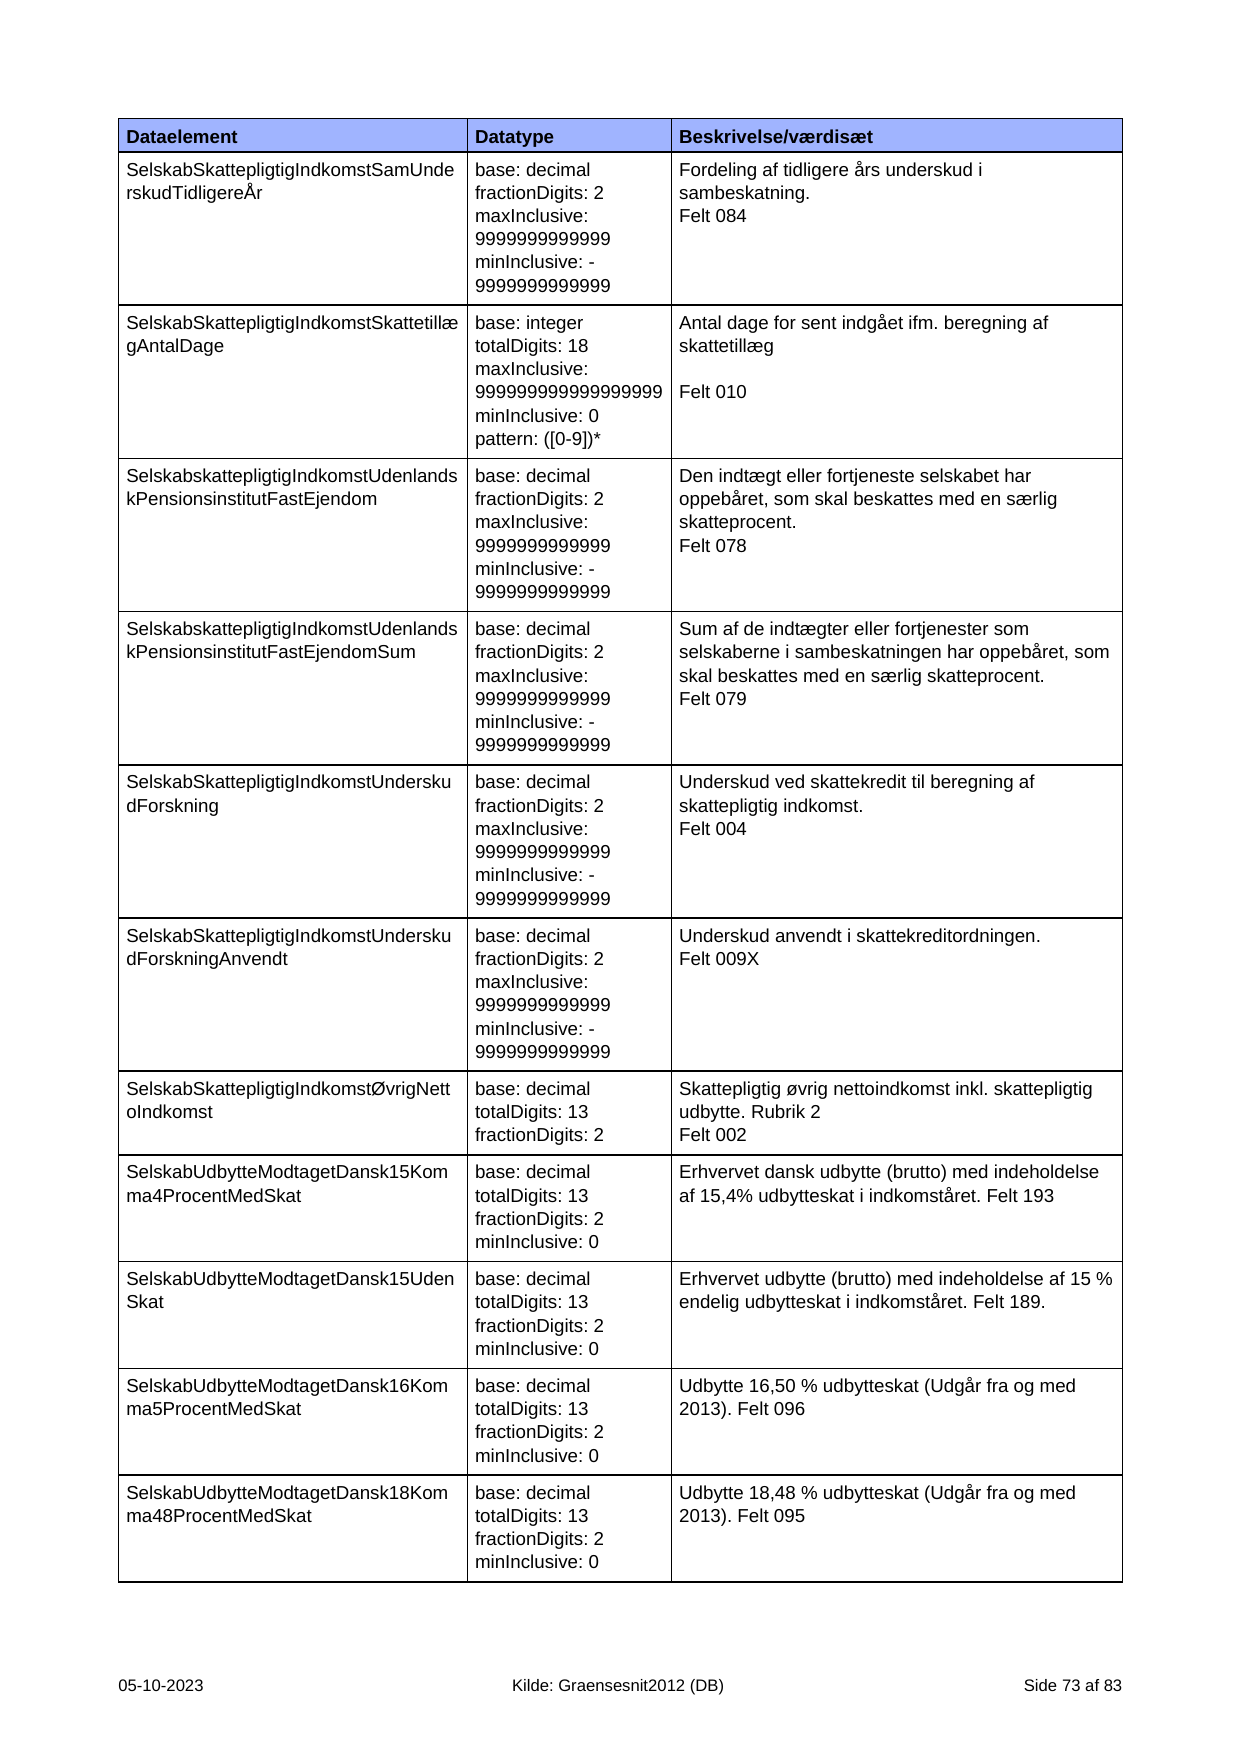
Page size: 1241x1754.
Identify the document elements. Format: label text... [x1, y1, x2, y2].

table_cell Udbytte 16,50 % udbytteskat (Udgår fra og med 2013). Felt 096 [672, 1369, 1122, 1474]
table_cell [468, 1476, 671, 1581]
table_header Datatype [468, 119, 671, 151]
table_cell Antal dage for sent indgået ifm. beregning af skattetillæg Felt 010 [672, 306, 1122, 457]
table_cell SelskabSkattepligtigIndkomstUnderskudForskning [119, 766, 467, 917]
table_cell SelskabUdbytteModtagetDansk15Komma4ProcentMedSkat [119, 1156, 467, 1261]
table_cell Fordeling af tidligere års underskud i sambeskatning. Felt 084 [672, 153, 1122, 304]
table_cell Sum af de indtægter eller fortjenester som selskaberne i sambeskatningen har oppebåret, som skal beskattes med en særlig skatteprocent. Felt 079 [672, 612, 1122, 764]
table_cell Udbytte 18,48 % udbytteskat (Udgår fra og med 2013). Felt 095 [672, 1476, 1122, 1581]
table_cell base: decimal totalDigits: 13 fractionDigits: 2 minInclusive: 0 [468, 1369, 671, 1474]
table_cell base: decimal totalDigits: 13 fractionDigits: 2 minInclusive: 0 [468, 1262, 671, 1367]
table_cell SelskabSkattepligtigIndkomstØvrigNettoIndkomst [119, 1072, 467, 1154]
table_cell SelskabSkattepligtigIndkomstSkattetillægAntalDage [119, 306, 467, 457]
table_cell SelskabSkattepligtigIndkomstSamUnderskudTidligereÅr [119, 153, 467, 304]
table_cell SelskabUdbytteModtagetDansk15UdenSkat [119, 1262, 467, 1367]
table_cell SelskabSkattepligtigIndkomstUnderskudForskningAnvendt [119, 919, 467, 1070]
table_cell base: decimal totalDigits: 13 fractionDigits: 2 minInclusive: 0 [468, 1156, 671, 1261]
table_cell Underskud ved skattekredit til beregning af skattepligtig indkomst. Felt 004 [672, 766, 1122, 917]
table_cell Skattepligtig øvrig nettoindkomst inkl. skattepligtig udbytte. Rubrik 2 Felt 002 [672, 1072, 1122, 1154]
table_cell SelskabUdbytteModtagetDansk18Komma48ProcentMedSkat [119, 1476, 467, 1581]
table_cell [468, 153, 671, 304]
table_cell SelskabUdbytteModtagetDansk16Komma5ProcentMedSkat [119, 1369, 467, 1474]
table_cell SelskabskattepligtigIndkomstUdenlandskPensionsinstitutFastEjendom [119, 459, 467, 611]
table_cell base: integer totalDigits: 18 maxInclusive: 999999999999999999 minInclusive: 0 pattern: ([0-9])* [468, 306, 671, 457]
table_cell base: decimal fractionDigits: 2 maxInclusive: 9999999999999 minInclusive: -9999999999999 [468, 766, 671, 917]
table_cell Underskud anvendt i skattekreditordningen. Felt 009X [672, 919, 1122, 1070]
table_cell Erhvervet udbytte (brutto) med indeholdelse af 15 % endelig udbytteskat i indkomståret. Felt 189. [672, 1262, 1122, 1367]
table_header Dataelement [119, 119, 467, 151]
table_cell base: decimal totalDigits: 13 fractionDigits: 2 [468, 1072, 671, 1154]
table_header Beskrivelse/værdisæt [672, 119, 1122, 151]
table_cell base: decimal fractionDigits: 2 maxInclusive: 9999999999999 minInclusive: -9999999999999 [468, 919, 671, 1070]
table_cell Den indtægt eller fortjeneste selskabet har oppebåret, som skal beskattes med en særlig skatteprocent. Felt 078 [672, 459, 1122, 611]
table_cell base: decimal fractionDigits: 2 maxInclusive: 9999999999999 minInclusive: -9999999999999 [468, 612, 671, 764]
table_cell base: decimal fractionDigits: 2 maxInclusive: 9999999999999 minInclusive: -9999999999999 [468, 459, 671, 611]
table_cell SelskabskattepligtigIndkomstUdenlandskPensionsinstitutFastEjendomSum [119, 612, 467, 764]
table_cell Erhvervet dansk udbytte (brutto) med indeholdelse af 15,4% udbytteskat i indkomståret. Felt 193 [672, 1156, 1122, 1261]
